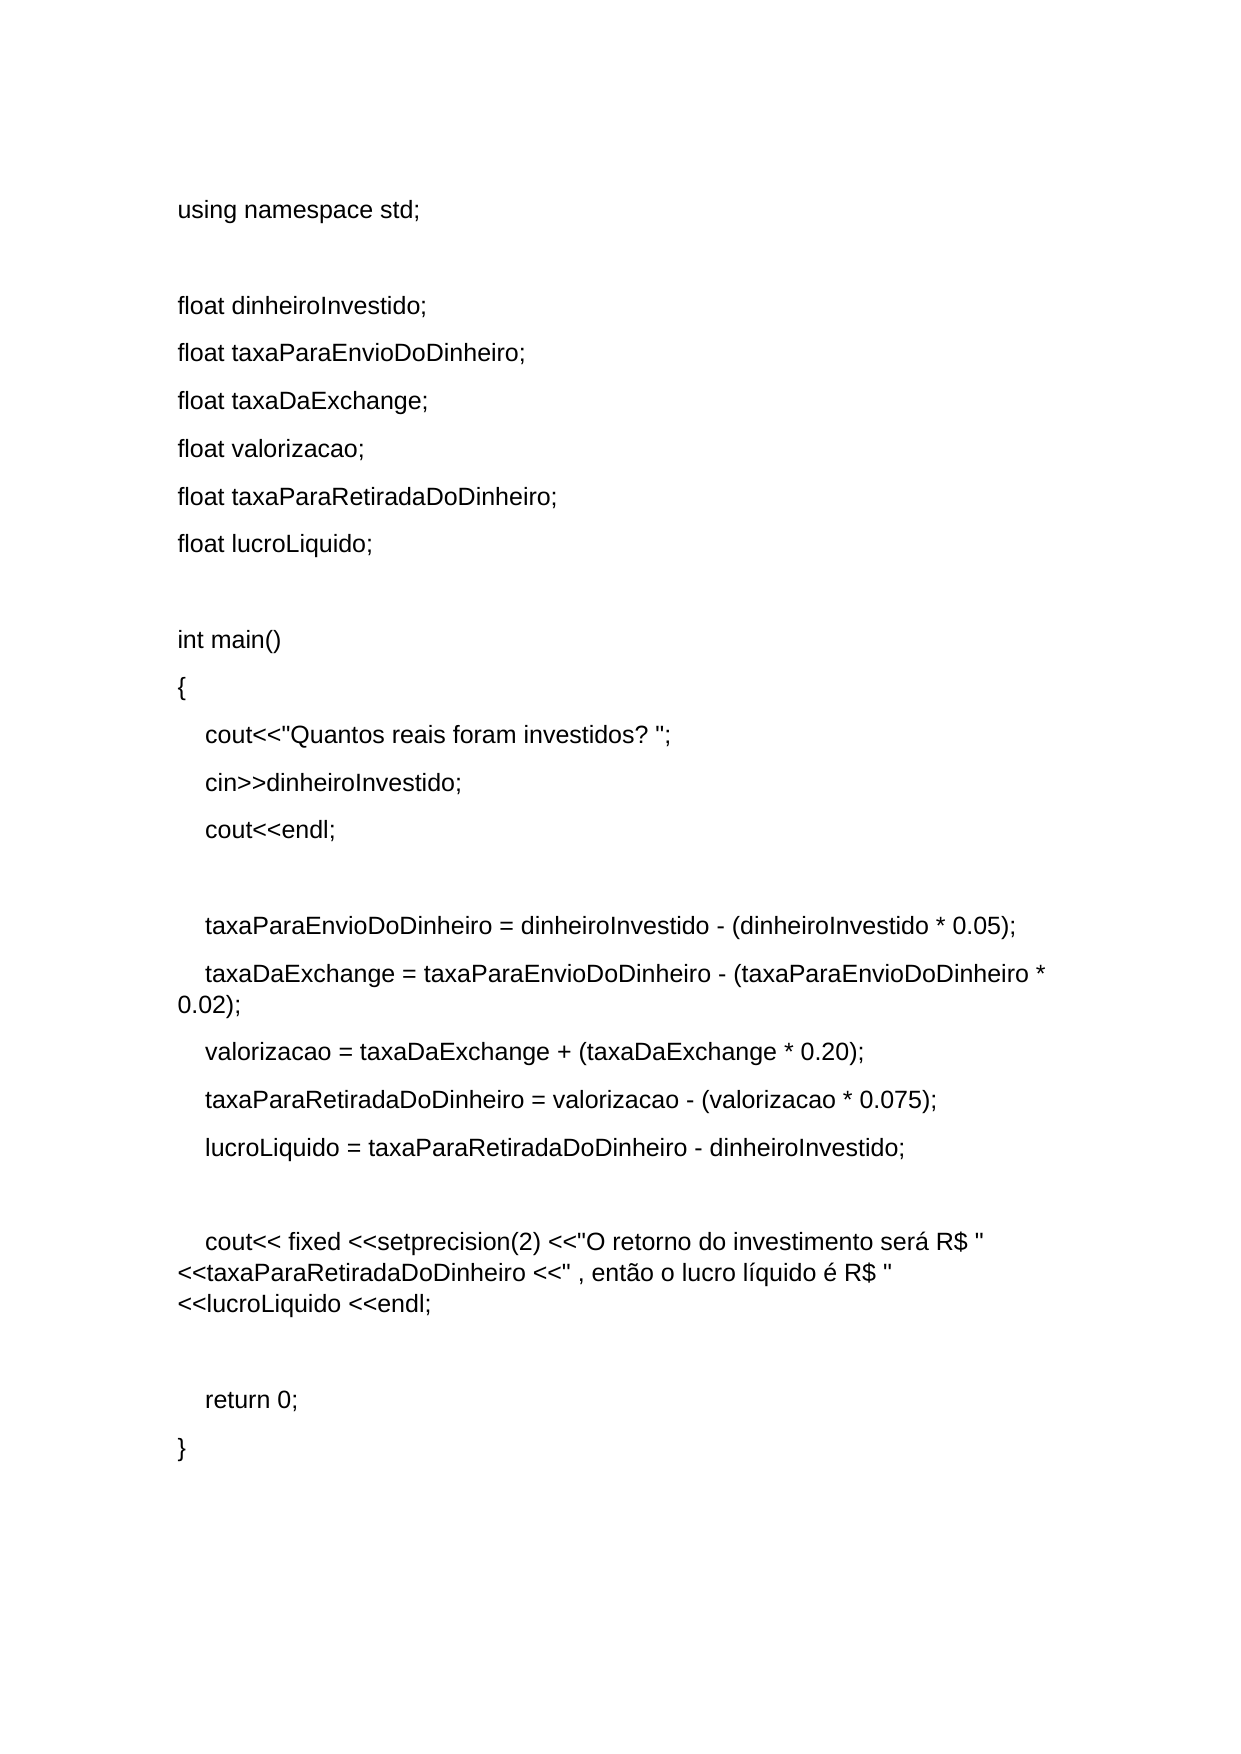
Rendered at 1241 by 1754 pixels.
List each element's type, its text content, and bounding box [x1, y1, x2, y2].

text cout<< fixed <<setprecision(2) <<"O retorno do investimento será R$ " <<taxaParaRetiradaDoDinheiro <<" , então o lucro líquido é R$ " <<lucroLiquido <<endl; [177, 1227, 1063, 1318]
text float valorizacao; [177, 434, 1063, 463]
text float dinheiroInvestido; [177, 291, 1063, 319]
text cout<<endl; [177, 816, 1063, 844]
text taxaParaEnvioDoDinheiro = dinheiroInvestido - (dinheiroInvestido * 0.05); [177, 911, 1063, 940]
text float taxaParaRetiradaDoDinheiro; [177, 482, 1063, 510]
text taxaDaExchange = taxaParaEnvioDoDinheiro - (taxaParaEnvioDoDinheiro * 0.02); [177, 959, 1063, 1018]
text } [177, 1433, 1063, 1461]
text { [177, 672, 1063, 701]
text using namespace std; [177, 195, 1063, 224]
text cin>>dinheiroInvestido; [177, 768, 1063, 797]
text valorizacao = taxaDaExchange + (taxaDaExchange * 0.20); [177, 1037, 1063, 1066]
text float taxaDaExchange; [177, 386, 1063, 415]
text cout<<"Quantos reais foram investidos? "; [177, 720, 1063, 749]
text int main() [177, 625, 1063, 653]
text lucroLiquido = taxaParaRetiradaDoDinheiro - dinheiroInvestido; [177, 1133, 1063, 1162]
text float lucroLiquido; [177, 529, 1063, 558]
text taxaParaRetiradaDoDinheiro = valorizacao - (valorizacao * 0.075); [177, 1085, 1063, 1114]
text float taxaParaEnvioDoDinheiro; [177, 338, 1063, 367]
text return 0; [177, 1385, 1063, 1414]
